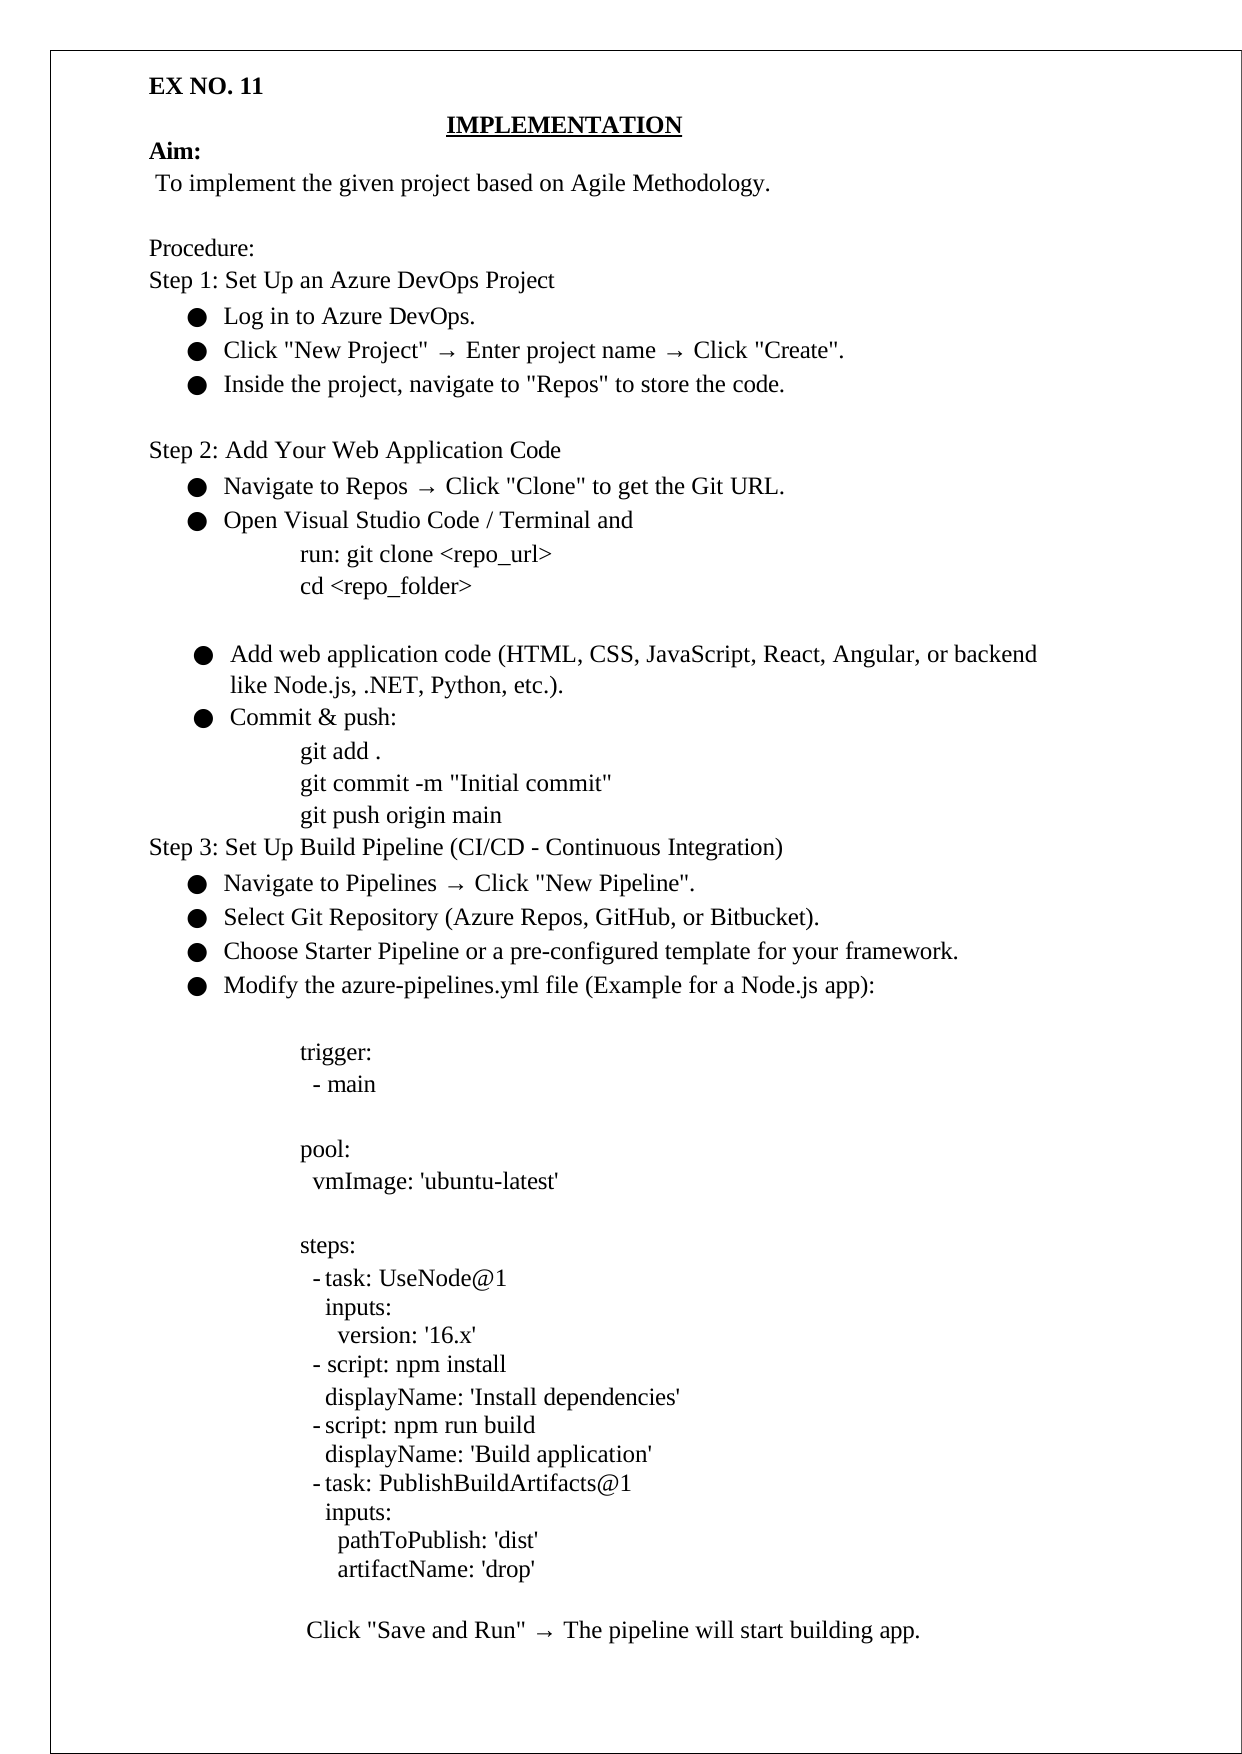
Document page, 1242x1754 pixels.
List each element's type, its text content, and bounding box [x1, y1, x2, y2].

list Modify the azure-pipelines.yml file (Example for a Node.js app): [186, 967, 1241, 1001]
text cd <repo_folder> [300, 571, 1241, 600]
text pathToPublish: 'dist' artifactName: 'drop' [337, 1526, 632, 1583]
list Navigate to Repos → Click "Clone" to get the Git URL. [186, 468, 1241, 502]
list Click "New Project" → Enter project name → Click "Create". [186, 332, 1241, 366]
text git commit -m "Initial commit" git push origin main [300, 768, 632, 829]
text Step 2: Add Your Web Application Code [148, 436, 1241, 464]
text To implement the given project based on Agile Methodology. [155, 168, 1241, 197]
text trigger: [300, 1037, 1241, 1066]
list Open Visual Studio Code / Terminal and run: git clone <repo_url> [186, 502, 677, 568]
text displayName: 'Install dependencies' [325, 1382, 1241, 1410]
text steps: [300, 1231, 1241, 1259]
list Inside the project, navigate to "Repos" to store the code. [186, 366, 1241, 400]
text vmImage: 'ubuntu-latest' [312, 1166, 1241, 1195]
text Step 1: Set Up an Azure DevOps Project [148, 265, 1241, 294]
list task: PublishBuildArtifacts@1 inputs: [312, 1468, 634, 1525]
list Add web application code (HTML, CSS, JavaScript, React, Angular, or backend like Node.js, .NET, Python, etc.). [192, 636, 1080, 698]
subtitle IMPLEMENTATION [446, 110, 1241, 139]
text git add . [300, 736, 1241, 765]
text Procedure: [148, 233, 1241, 262]
list Navigate to Pipelines → Click "New Pipeline". [186, 865, 1241, 899]
subtitle EX NO. 11 [148, 71, 267, 100]
subtitle Aim: [148, 136, 267, 165]
text version: '16.x' [337, 1321, 1241, 1349]
list Select Git Repository (Azure Repos, GitHub, or Bitbucket). [186, 899, 1241, 933]
text pool: [300, 1134, 1241, 1162]
list script: npm run build displayName: 'Build application' [312, 1410, 652, 1468]
text - main [312, 1069, 1241, 1098]
text Click "Save and Run" → The pipeline will start building app. [306, 1615, 1241, 1644]
list script: npm install [312, 1349, 1241, 1378]
list Choose Starter Pipeline or a pre-configured template for your framework. [186, 933, 1241, 967]
list task: UseNode@1 inputs: [312, 1263, 509, 1320]
list Commit & push: [192, 698, 1241, 733]
list Log in to Azure DevOps. [186, 298, 1241, 332]
text Step 3: Set Up Build Pipeline (CI/CD - Continuous Integration) [148, 832, 1241, 861]
